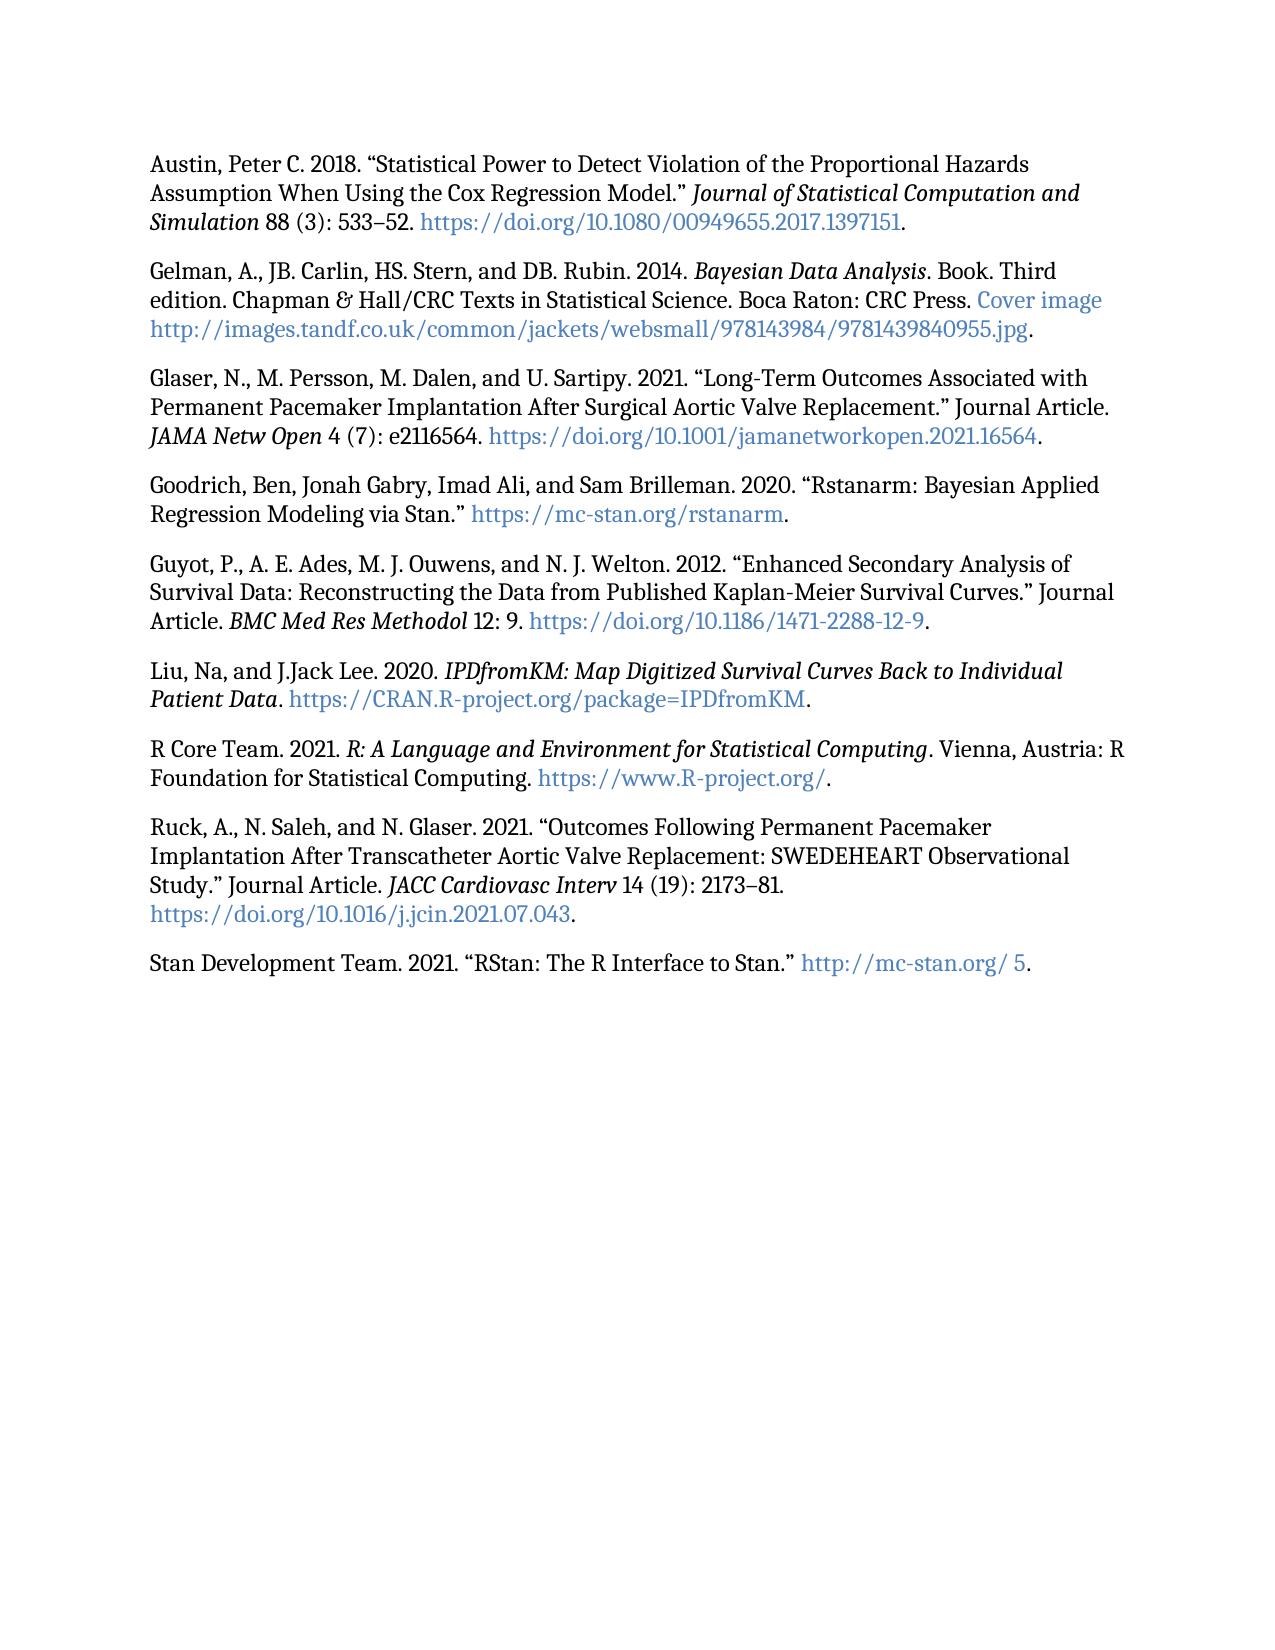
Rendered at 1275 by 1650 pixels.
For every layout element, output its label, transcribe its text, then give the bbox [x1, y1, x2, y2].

text R Core Team. 2021. R: A Language and Environment for Statistical Computing. Vienna, Austria: R Foundation for Statistical Computing. https://www.R-project.org/. [150, 735, 1125, 792]
text Stan Development Team. 2021. “RStan: The R Interface to Stan.” http://mc-stan.org/ 5. [150, 949, 1125, 978]
text Gelman, A., JB. Carlin, HS. Stern, and DB. Rubin. 2014. Bayesian Data Analysis. Book. Third edition. Chapman & Hall/CRC Texts in Statistical Science. Boca Raton: CRC Press. Cover image http://images.tandf.co.uk/common/jackets/websmall/978143984/9781439840955.jpg. [150, 257, 1125, 343]
text Liu, Na, and J.Jack Lee. 2020. IPDfromKM: Map Digitized Survival Curves Back to Individual Patient Data. https://CRAN.R-project.org/package=IPDfromKM. [150, 657, 1125, 714]
text Guyot, P., A. E. Ades, M. J. Ouwens, and N. J. Welton. 2012. “Enhanced Secondary Analysis of Survival Data: Reconstructing the Data from Published Kaplan-Meier Survival Curves.” Journal Article. BMC Med Res Methodol 12: 9. https://doi.org/10.1186/1471-2288-12-9. [150, 549, 1125, 636]
text Ruck, A., N. Saleh, and N. Glaser. 2021. “Outcomes Following Permanent Pacemaker Implantation After Transcatheter Aortic Valve Replacement: SWEDEHEART Observational Study.” Journal Article. JACC Cardiovasc Interv 14 (19): 2173–81. https://doi.org/10.1016/j.jcin.2021.07.043. [150, 813, 1125, 928]
text Glaser, N., M. Persson, M. Dalen, and U. Sartipy. 2021. “Long-Term Outcomes Associated with Permanent Pacemaker Implantation After Surgical Aortic Valve Replacement.” Journal Article. JAMA Netw Open 4 (7): e2116564. https://doi.org/10.1001/jamanetworkopen.2021.16564. [150, 364, 1125, 450]
text Austin, Peter C. 2018. “Statistical Power to Detect Violation of the Proportional Hazards Assumption When Using the Cox Regression Model.” Journal of Statistical Computation and Simulation 88 (3): 533–52. https://doi.org/10.1080/00949655.2017.1397151. [150, 150, 1125, 236]
text Goodrich, Ben, Jonah Gabry, Imad Ali, and Sam Brilleman. 2020. “Rstanarm: Bayesian Applied Regression Modeling via Stan.” https://mc-stan.org/rstanarm. [150, 471, 1125, 529]
